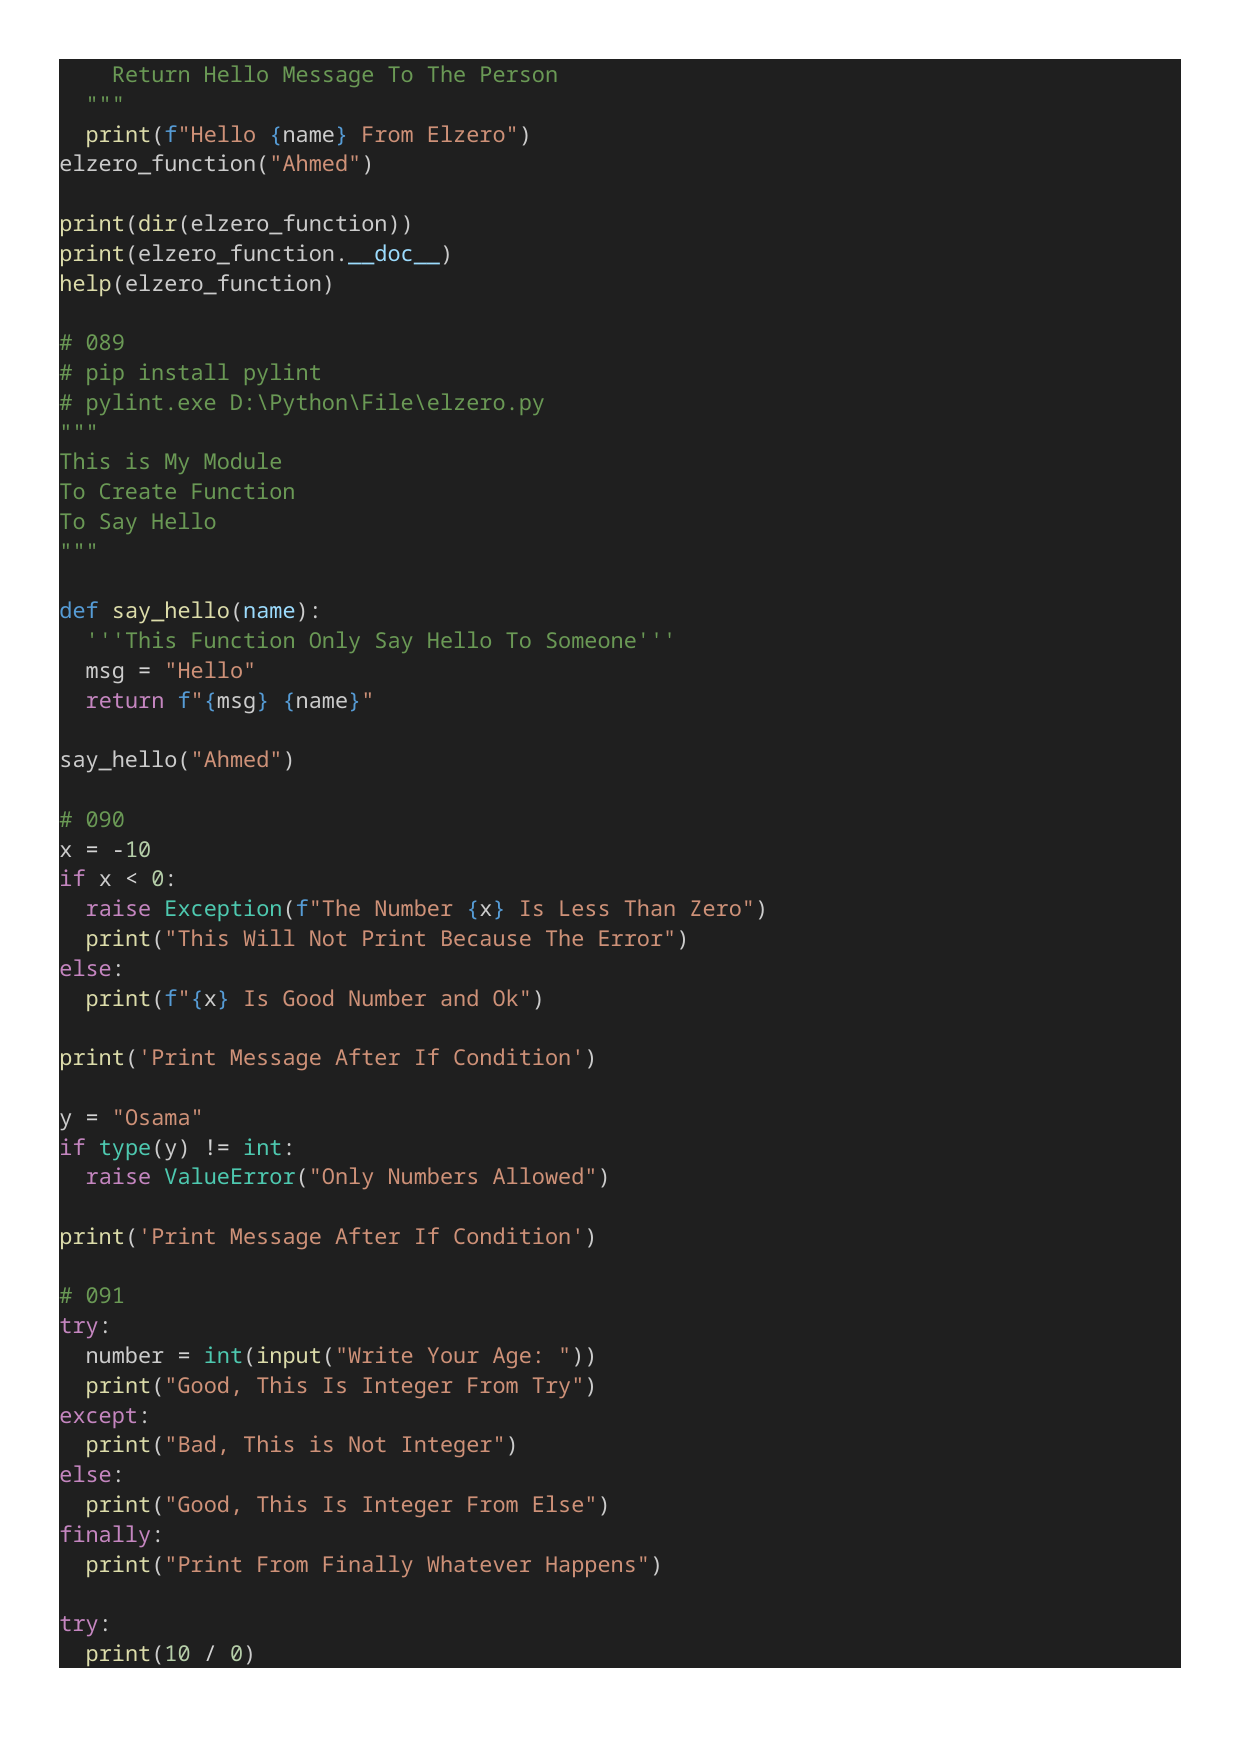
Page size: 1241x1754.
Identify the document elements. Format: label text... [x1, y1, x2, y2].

text finally: [59, 1519, 1181, 1549]
text # 089 [59, 327, 1181, 357]
text x = -10 [59, 834, 1181, 863]
text print("Good, This Is Integer From Else") [59, 1489, 1181, 1519]
text say_hello("Ahmed") [59, 744, 1181, 774]
text print("Print From Finally Whatever Happens") [59, 1549, 1181, 1578]
text # 090 [59, 804, 1181, 834]
text '''This Function Only Say Hello To Someone''' [59, 625, 1181, 655]
text raise Exception(f"The Number {x} Is Less Than Zero") [59, 893, 1181, 923]
text # pylint.exe D:\Python\File\elzero.py [59, 387, 1181, 417]
text print(f"Hello {name} From Elzero") [59, 119, 1181, 148]
text print("Bad, This is Not Integer") [59, 1429, 1181, 1459]
text print("This Will Not Print Because The Error") [59, 923, 1181, 953]
text return f"{msg} {name}" [59, 685, 1181, 714]
text except: [59, 1400, 1181, 1429]
text number = int(input("Write Your Age: ")) [59, 1340, 1181, 1370]
text To Create Function [59, 476, 1181, 506]
text try: [59, 1310, 1181, 1340]
text # pip install pylint [59, 357, 1181, 387]
text """ [59, 89, 1181, 119]
text msg = "Hello" [59, 655, 1181, 685]
text print(10 / 0) [59, 1638, 1181, 1668]
text print('Print Message After If Condition') [59, 1042, 1181, 1072]
text print(elzero_function.__doc__) [59, 238, 1181, 268]
text y = "Osama" [59, 1102, 1181, 1132]
text print('Print Message After If Condition') [59, 1221, 1181, 1251]
text # 091 [59, 1281, 1181, 1310]
text help(elzero_function) [59, 268, 1181, 297]
text try: [59, 1608, 1181, 1638]
text """ [59, 536, 1181, 566]
text """ [59, 417, 1181, 446]
text Return Hello Message To The Person [59, 59, 1181, 89]
text print(dir(elzero_function)) [59, 208, 1181, 238]
text raise ValueError("Only Numbers Allowed") [59, 1161, 1181, 1191]
text else: [59, 1459, 1181, 1489]
text elzero_function("Ahmed") [59, 148, 1181, 178]
text print("Good, This Is Integer From Try") [59, 1370, 1181, 1400]
text def say_hello(name): [59, 595, 1181, 625]
text if x < 0: [59, 863, 1181, 893]
text if type(y) != int: [59, 1132, 1181, 1161]
text To Say Hello [59, 506, 1181, 536]
text print(f"{x} Is Good Number and Ok") [59, 983, 1181, 1012]
text This is My Module [59, 446, 1181, 476]
text else: [59, 953, 1181, 983]
